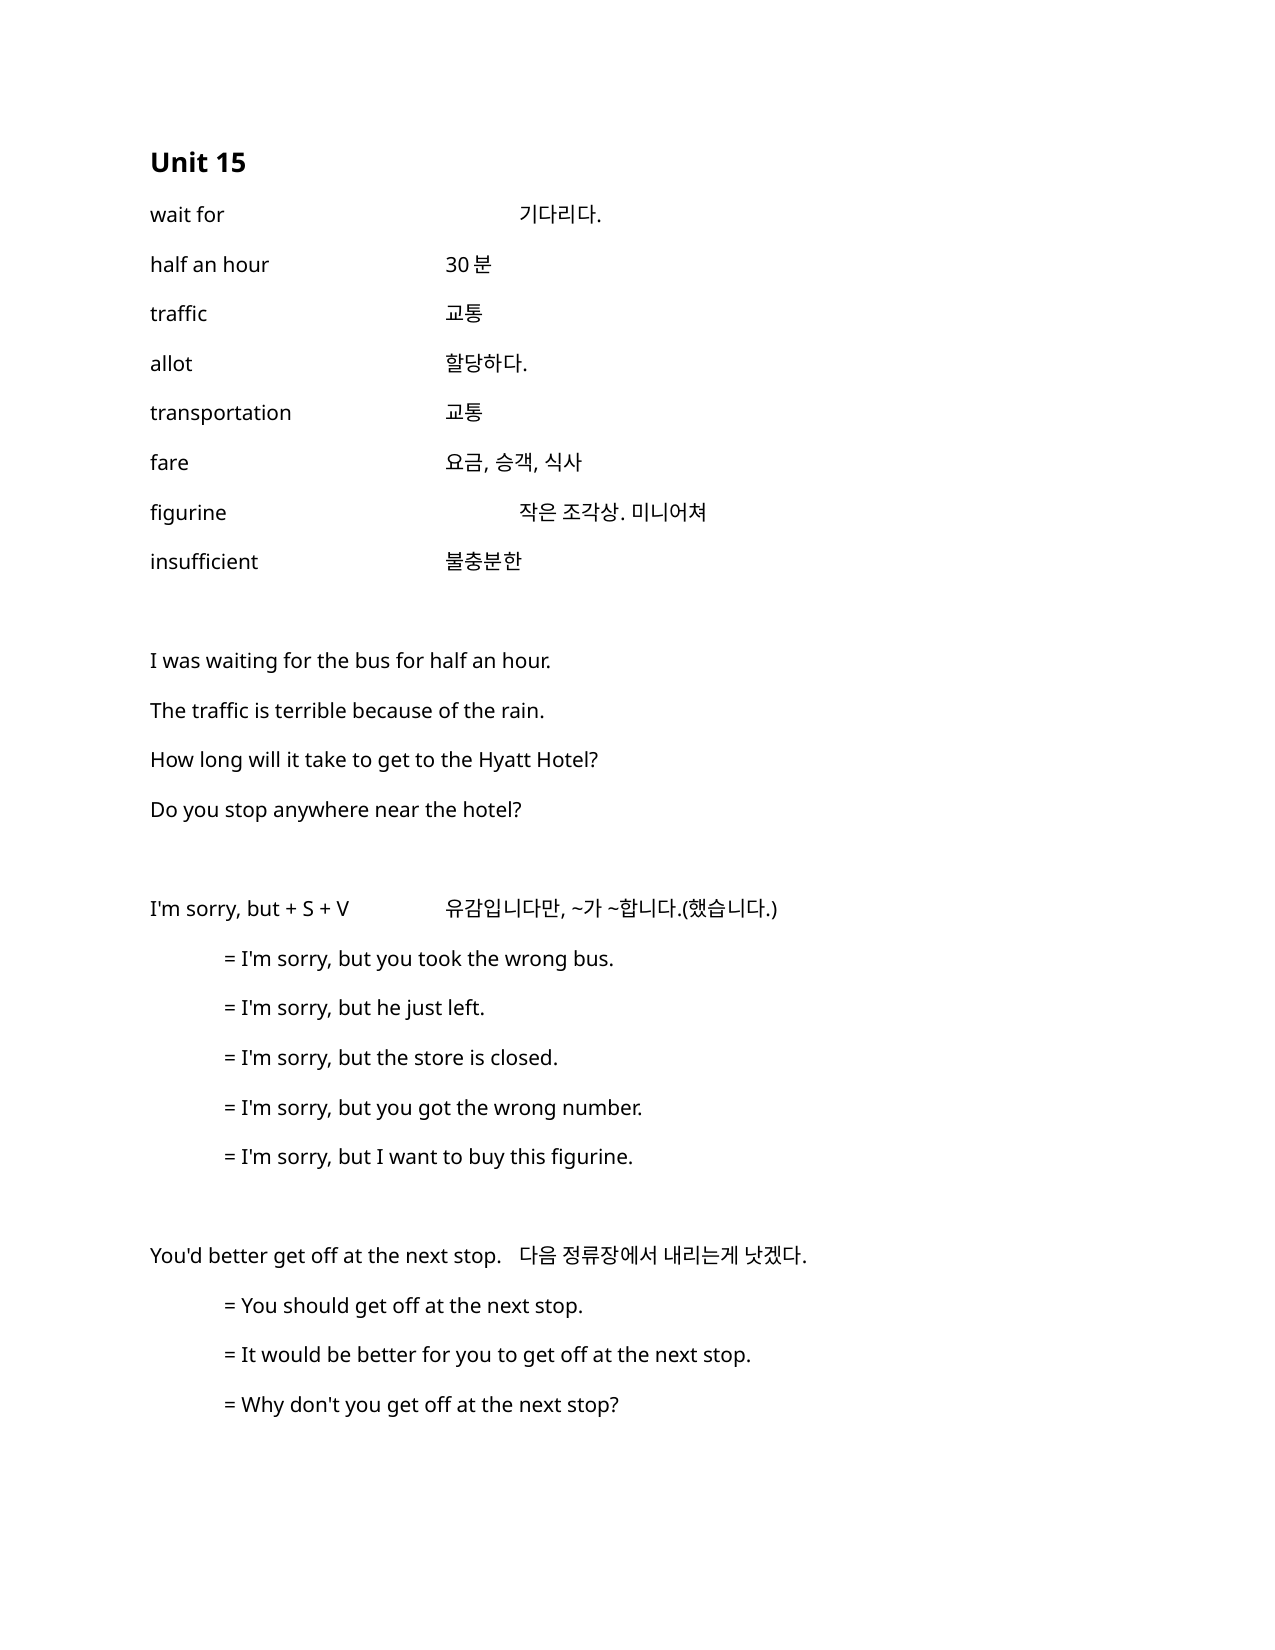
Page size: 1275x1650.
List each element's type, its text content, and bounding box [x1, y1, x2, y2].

text Do you stop anywhere near the hotel? [150, 794, 1125, 823]
text I'm sorry, but + S + V 유감입니다만, ~가 ~합니다.(했습니다.) [150, 894, 1125, 922]
text = I'm sorry, but you took the wrong bus. [150, 943, 1125, 972]
text figurine 작은 조각상. 미니어쳐 [150, 497, 1125, 526]
text transportation 교통 [150, 398, 1125, 427]
text = I'm sorry, but the store is closed. [150, 1042, 1125, 1071]
text = I'm sorry, but you got the wrong number. [150, 1092, 1125, 1121]
text traffic 교통 [150, 299, 1125, 327]
text half an hour 30분 [150, 249, 1125, 278]
text = It would be better for you to get off at the next stop. [150, 1340, 1125, 1369]
text = Why don't you get off at the next stop? [150, 1389, 1125, 1418]
text You'd better get off at the next stop. 다음 정류장에서 내리는게 낫겠다. [150, 1241, 1125, 1269]
text Unit 15 [150, 150, 1125, 179]
text allot 할당하다. [150, 348, 1125, 377]
text = You should get off at the next stop. [150, 1290, 1125, 1319]
text The traffic is terrible because of the rain. [150, 695, 1125, 724]
text How long will it take to get to the Hyatt Hotel? [150, 745, 1125, 774]
text = I'm sorry, but he just left. [150, 993, 1125, 1022]
text I was waiting for the bus for half an hour. [150, 646, 1125, 674]
text insufficient 불충분한 [150, 547, 1125, 575]
text = I'm sorry, but I want to buy this figurine. [150, 1142, 1125, 1170]
text wait for 기다리다. [150, 199, 1125, 228]
text fare 요금, 승객, 식사 [150, 447, 1125, 476]
